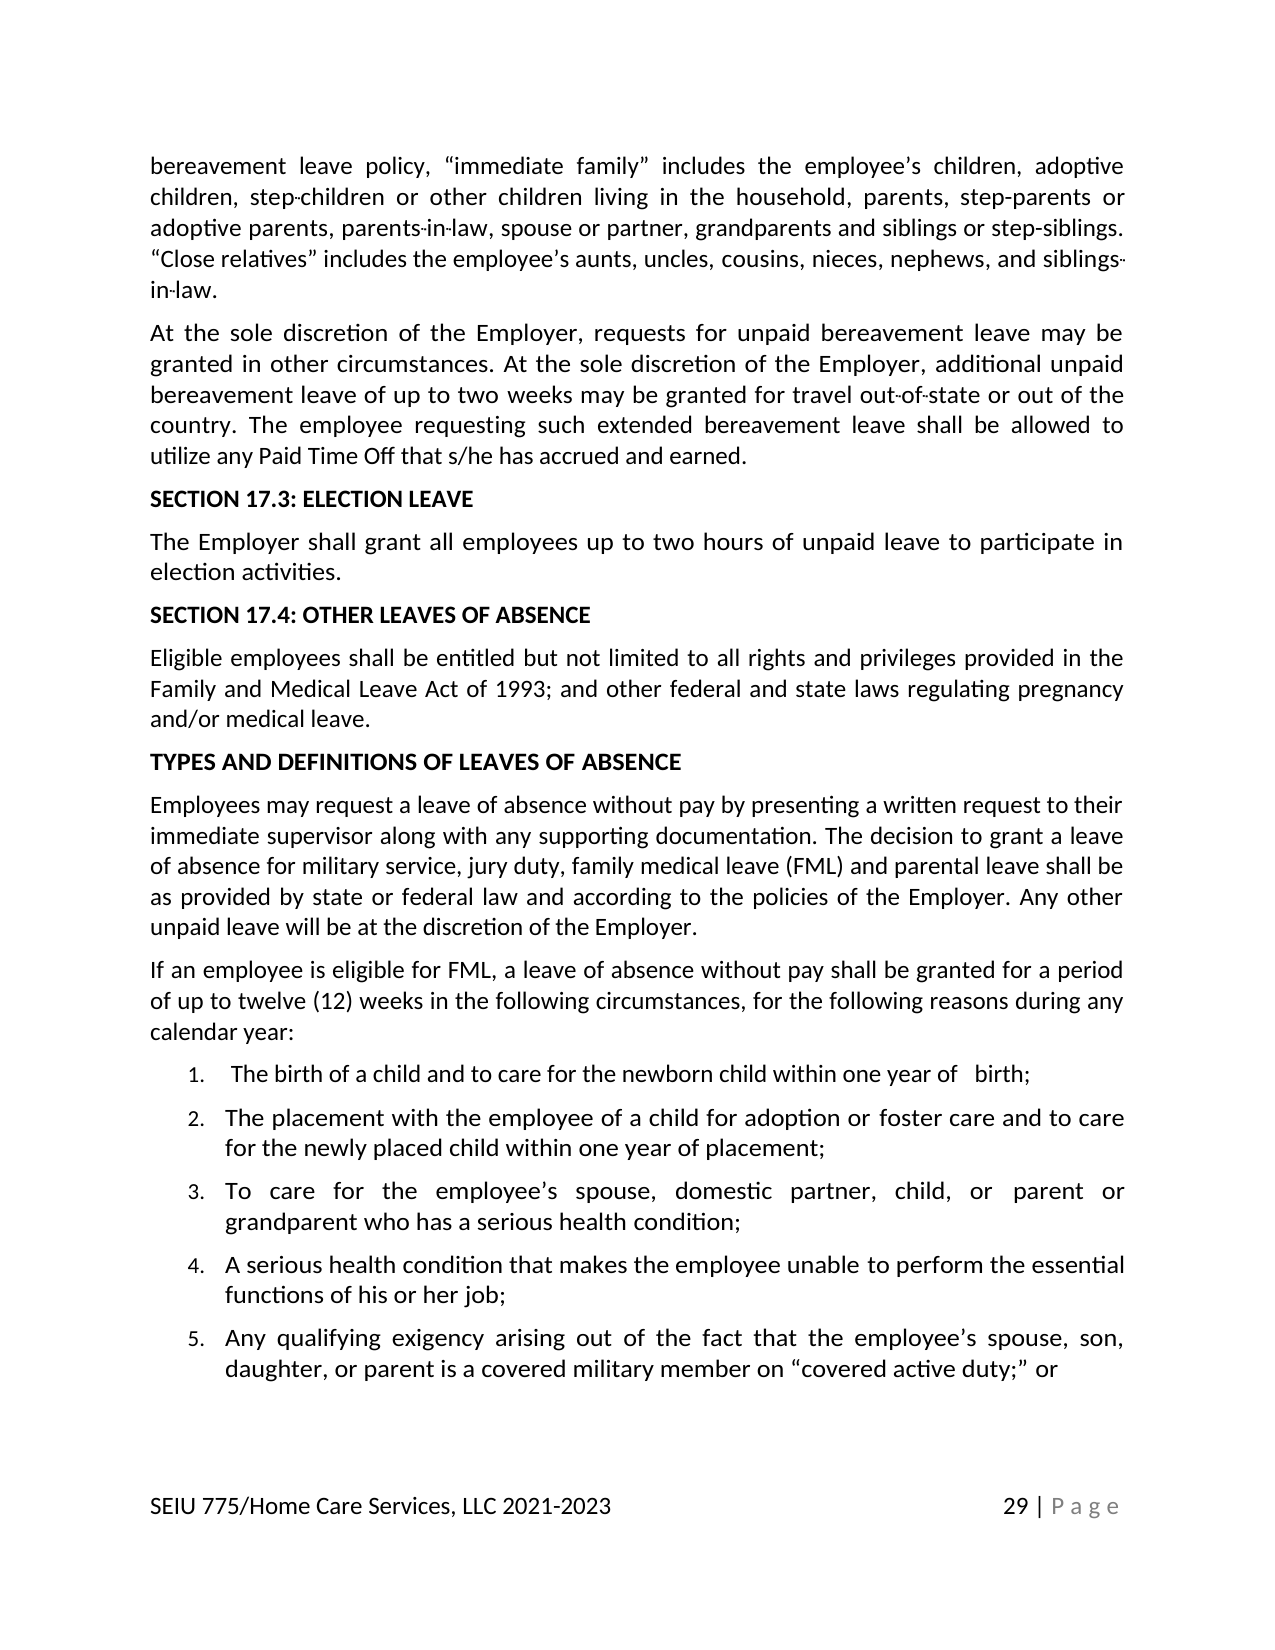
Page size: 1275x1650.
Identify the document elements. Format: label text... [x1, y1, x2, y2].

text If an employee is eligible for FML, a leave of absence without pay shall be granted for a period of up to twelve (12) weeks in the following circumstances, for the following reasons during any calendar year: [150, 954, 1125, 1046]
text Eligible employees shall be entitled but not limited to all rights and privileges provided in the Family and Medical Leave Act of 1993; and other federal and state laws regulating pregnancy and/or medical leave. [150, 642, 1125, 734]
subtitle TYPES AND DEFINITIONS OF LEAVES OF ABSENCE [150, 746, 1125, 777]
text Employees may request a leave of absence without pay by presenting a written request to their immediate supervisor along with any supporting documentation. The decision to grant a leave of absence for military service, jury duty, family medical leave (FML) and parental leave shall be as provided by state or federal law and according to the policies of the Employer. Any other unpaid leave will be at the discretion of the Employer. [150, 789, 1125, 942]
list Any qualifying exigency arising out of the fact that the employee’s spouse, son, daughter, or parent is a covered military member on “covered active duty;” or [187, 1322, 1125, 1383]
subtitle SECTION 17.3: ELECTION LEAVE [150, 483, 1125, 513]
list A serious health condition that makes the employee unable to perform the essential functions of his or her job; [187, 1249, 1125, 1310]
subtitle SECTION 17.4: OTHER LEAVES OF ABSENCE [150, 599, 1125, 630]
list The birth of a child and to care for the newborn child within one year of birth; [187, 1059, 1125, 1089]
list To care for the employee’s spouse, domestic partner, child, or parent or grandparent who has a serious health condition; [187, 1175, 1125, 1236]
text The Employer shall grant all employees up to two hours of unpaid leave to participate in election activities. [150, 526, 1125, 587]
list The placement with the employee of a child for adoption or foster care and to care for the newly placed child within one year of placement; [187, 1102, 1125, 1163]
text At the sole discretion of the Employer, requests for unpaid bereavement leave may be granted in other circumstances. At the sole discretion of the Employer, additional unpaid bereavement leave of up to two weeks may be granted for travel out-­‐of-­‐state or out of the country. The employee requesting such extended bereavement leave shall be allowed to utilize any Paid Time Off that s/he has accrued and earned. [150, 317, 1125, 470]
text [150, 150, 1125, 305]
